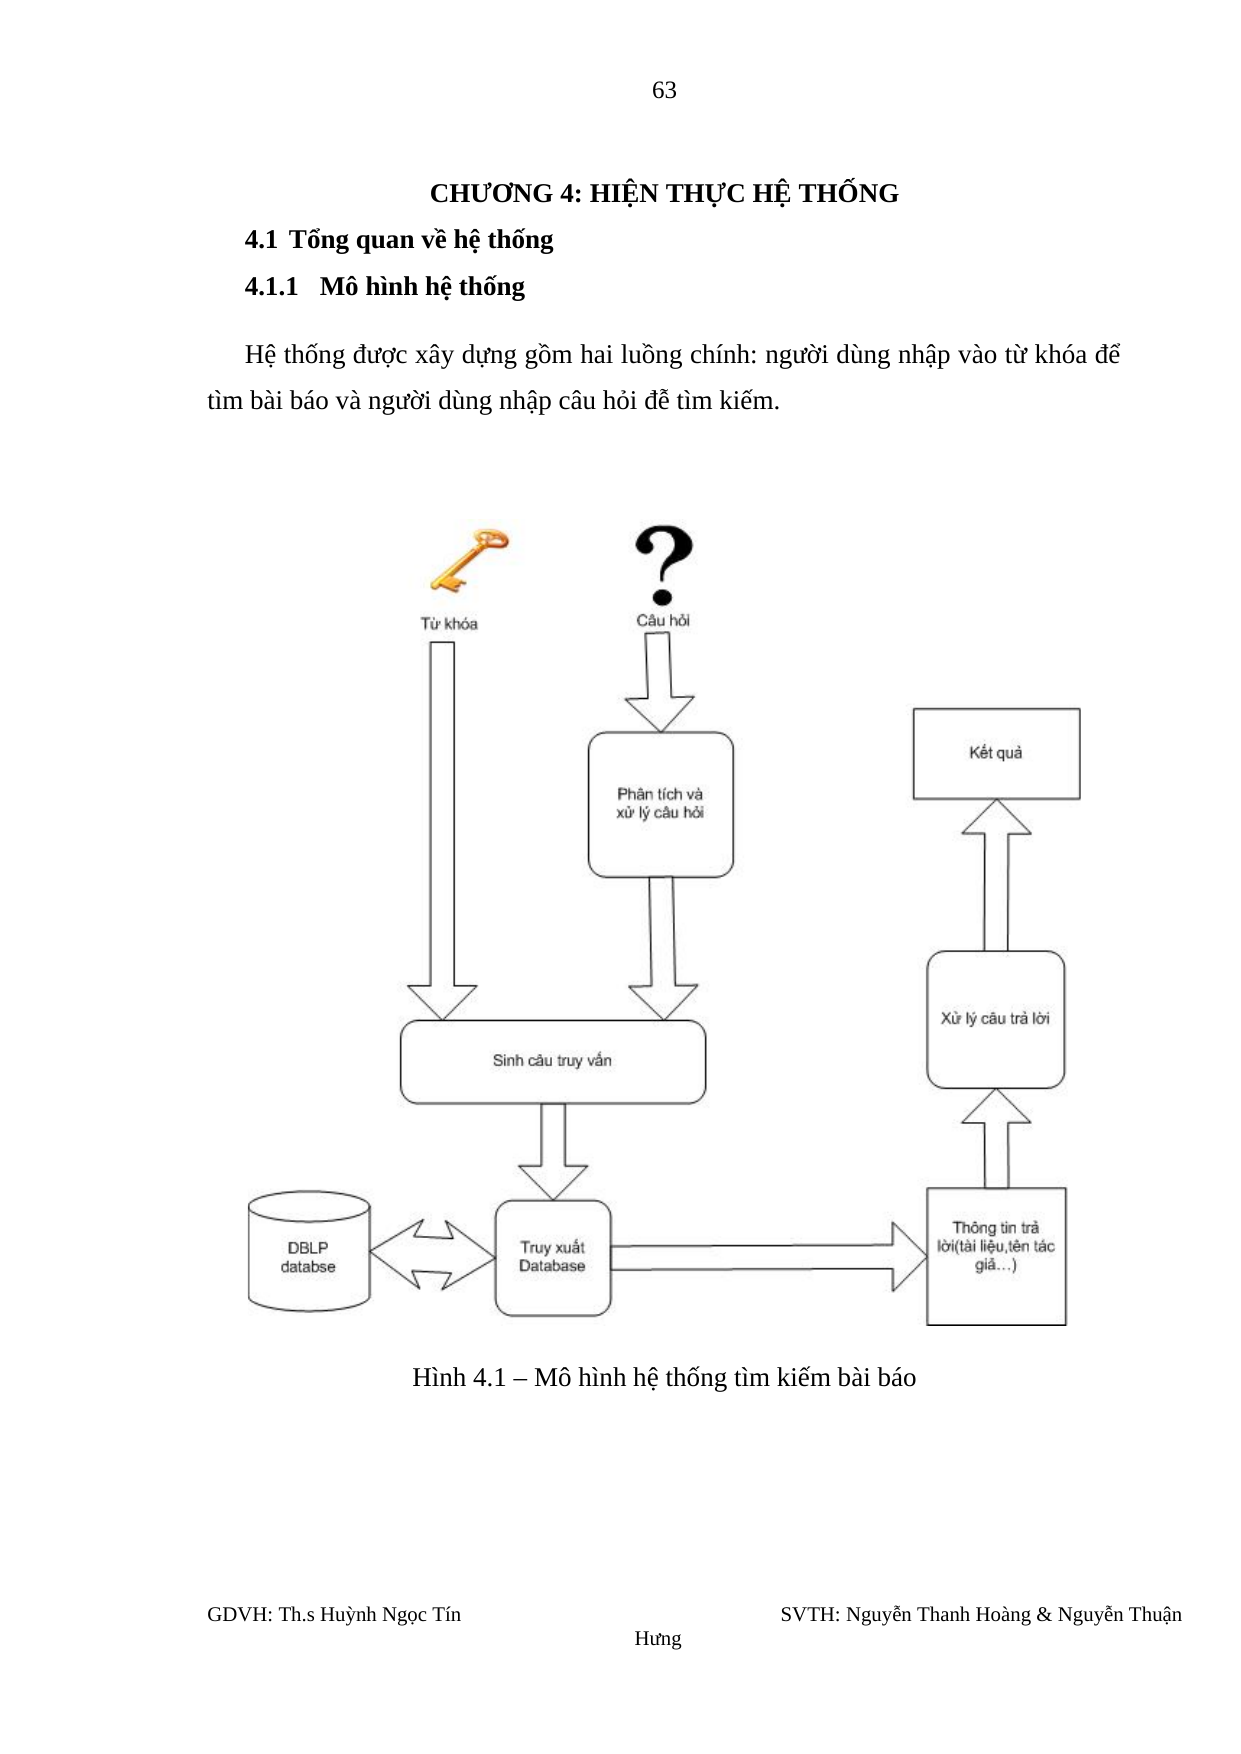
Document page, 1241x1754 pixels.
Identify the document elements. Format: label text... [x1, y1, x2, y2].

picture [247, 519, 1081, 1326]
subtitle CHƯƠNG 4: HIỆN THỰC HỆ THỐNG [207, 177, 1122, 208]
list Tổng quan về hệ thống [244, 224, 1122, 255]
text Hình 4.1 – Mô hình hệ thống tìm kiếm bài báo [207, 1361, 1122, 1392]
text Hệ thống được xây dựng gồm hai luồng chính: người dùng nhập vào từ khóa để tìm bài báo và người dùng nhập câu hỏi đễ tìm kiếm. [207, 338, 1122, 416]
list Mô hình hệ thống [244, 270, 1122, 301]
